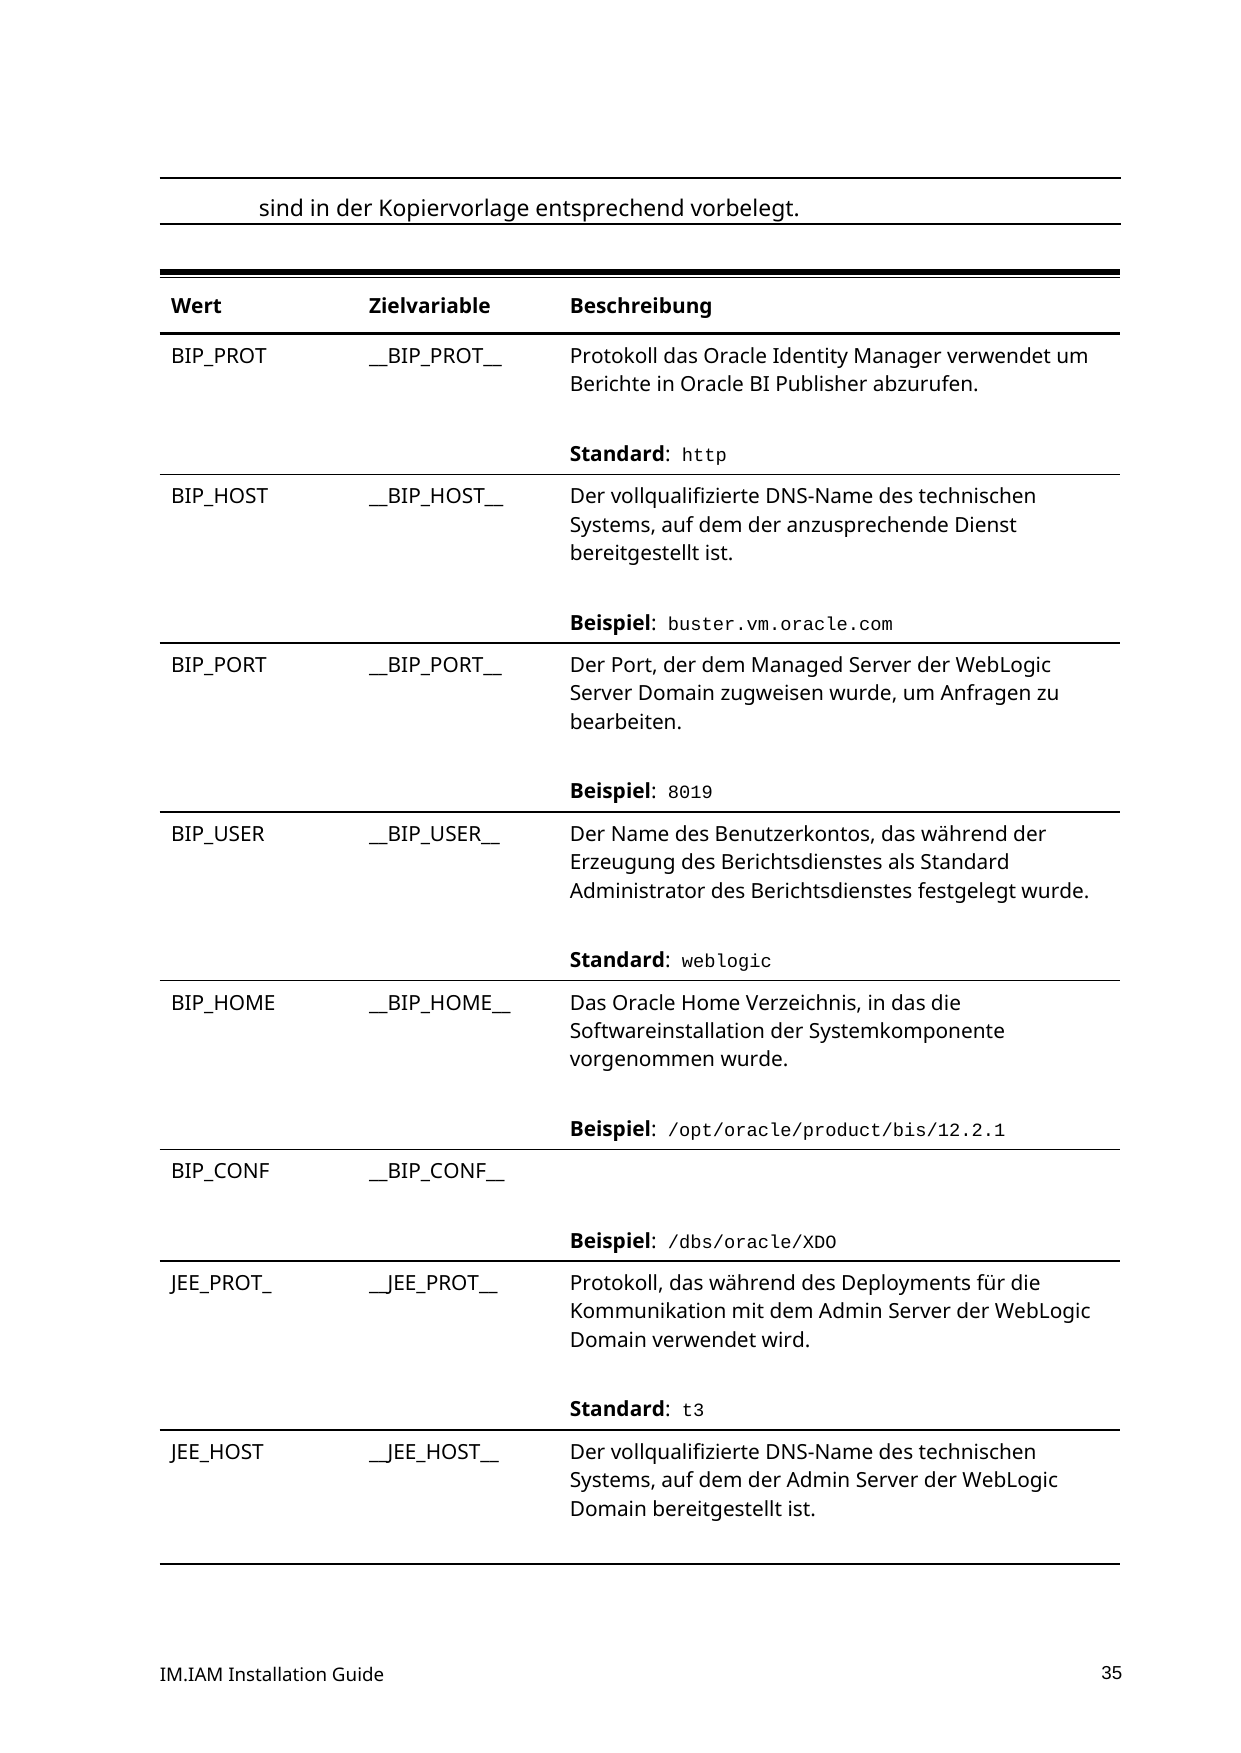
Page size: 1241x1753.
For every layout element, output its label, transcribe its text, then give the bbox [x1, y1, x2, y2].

table_cell __BIP_HOST__ [358, 475, 558, 642]
table_cell __BIP_USER__ [358, 813, 558, 980]
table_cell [558, 1431, 1119, 1563]
table_cell JEE_HOST [160, 1431, 358, 1563]
table_cell Das Oracle Home Verzeichnis, in das die Softwareinstallation der Systemkomponente vorgenommen wurde. Beispiel: /opt/oracle/product/bis/12.2.1 [558, 981, 1119, 1148]
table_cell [248, 179, 1121, 223]
table_cell BIP_CONF [160, 1150, 358, 1260]
table_header Wert [160, 278, 358, 332]
table_cell Protokoll das Oracle Identity Manager verwendet um Berichte in Oracle BI Publisher abzurufen. Standard: http [558, 335, 1119, 473]
table_cell Der vollqualifizierte DNS-Name des technischen Systems, auf dem der anzusprechende Dienst bereitgestellt ist. Beispiel: buster.vm.oracle.com [558, 475, 1119, 642]
table_cell Beispiel: /dbs/oracle/XDO [558, 1150, 1119, 1260]
table_cell __BIP_PORT__ [358, 644, 558, 811]
table_cell __JEE_PROT__ [358, 1262, 558, 1429]
table_cell Der Port, der dem Managed Server der WebLogic Server Domain zugweisen wurde, um Anfragen zu bearbeiten. Beispiel: 8019 [558, 644, 1119, 811]
table_cell __BIP_CONF__ [358, 1150, 558, 1260]
table_cell BIP_HOME [160, 981, 358, 1148]
table_cell Der Name des Benutzerkontos, das während der Erzeugung des Berichtsdienstes als Standard Administrator des Berichtsdienstes festgelegt wurde. Standard: weblogic [558, 813, 1119, 980]
table_header Beschreibung [558, 278, 1119, 332]
table_cell __JEE_HOST__ [358, 1431, 558, 1563]
table_cell __BIP_PROT__ [358, 335, 558, 473]
table_header Zielvariable [358, 278, 558, 332]
table_cell BIP_PORT [160, 644, 358, 811]
table_cell JEE_PROT_ [160, 1262, 358, 1429]
table_cell BIP_PROT [160, 335, 358, 473]
table_cell BIP_USER [160, 813, 358, 980]
table_cell __BIP_HOME__ [358, 981, 558, 1148]
table_cell Protokoll, das während des Deployments für die Kommunikation mit dem Admin Server der WebLogic Domain verwendet wird. Standard: t3 [558, 1262, 1119, 1429]
table_cell BIP_HOST [160, 475, 358, 642]
